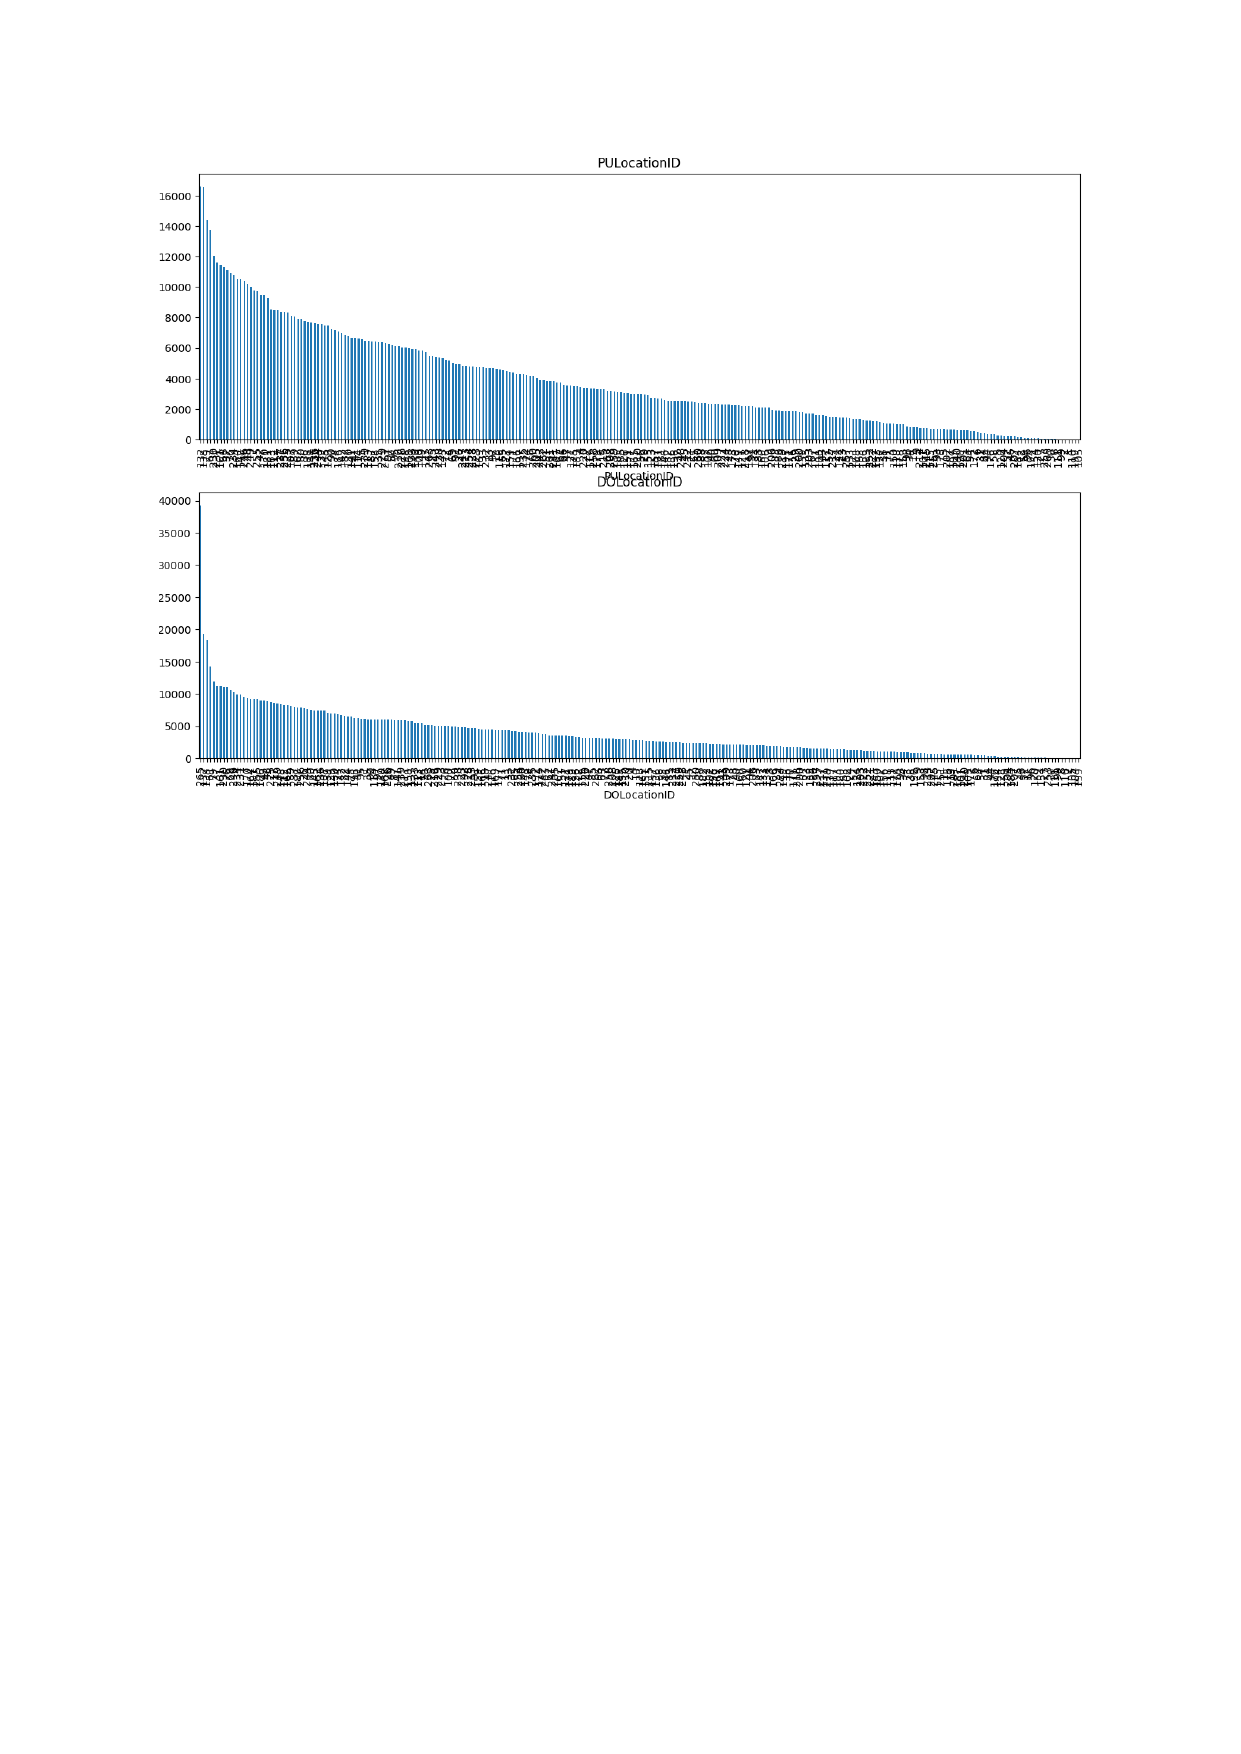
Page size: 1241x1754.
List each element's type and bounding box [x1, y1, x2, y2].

picture [150, 150, 1091, 808]
